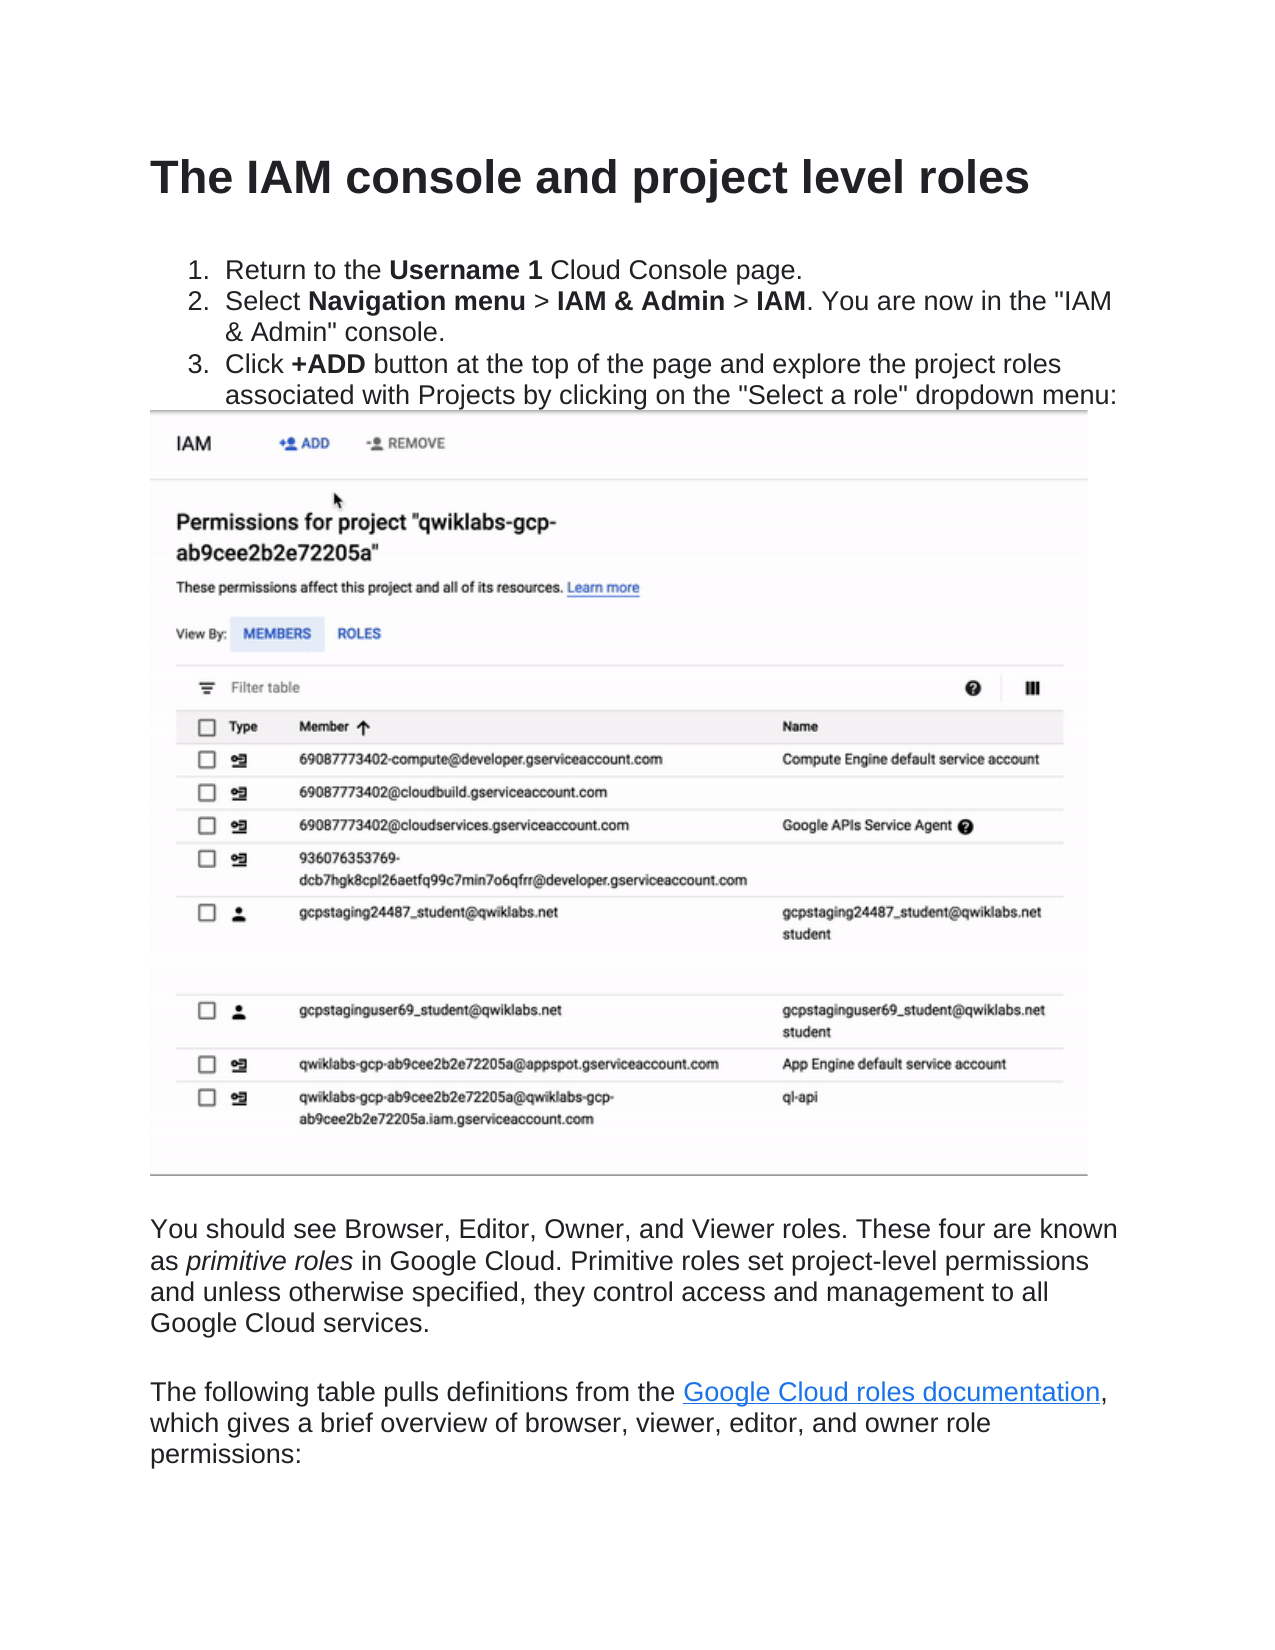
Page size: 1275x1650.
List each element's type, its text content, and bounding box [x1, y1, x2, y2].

text You should see Browser, Editor, Owner, and Viewer roles. These four are known as primitive roles in Google Cloud. Primitive roles set project-level permissions and unless otherwise specified, they control access and management to all Google Cloud services. [150, 1213, 1125, 1338]
list Return to the Username 1 Cloud Console page. [187, 254, 1125, 285]
list Select Navigation menu > IAM & Admin > IAM. You are now in the "IAM & Admin" console. [187, 285, 1125, 348]
picture [150, 410, 1088, 1176]
text The IAM console and project level roles [150, 150, 1125, 204]
list Click +ADD button at the top of the page and explore the project roles associated with Projects by clicking on the "Select a role" dropdown menu: [187, 348, 1125, 410]
text The following table pulls definitions from the Google Cloud roles documentation, which gives a brief overview of browser, viewer, editor, and owner role permissions: [150, 1376, 1125, 1469]
